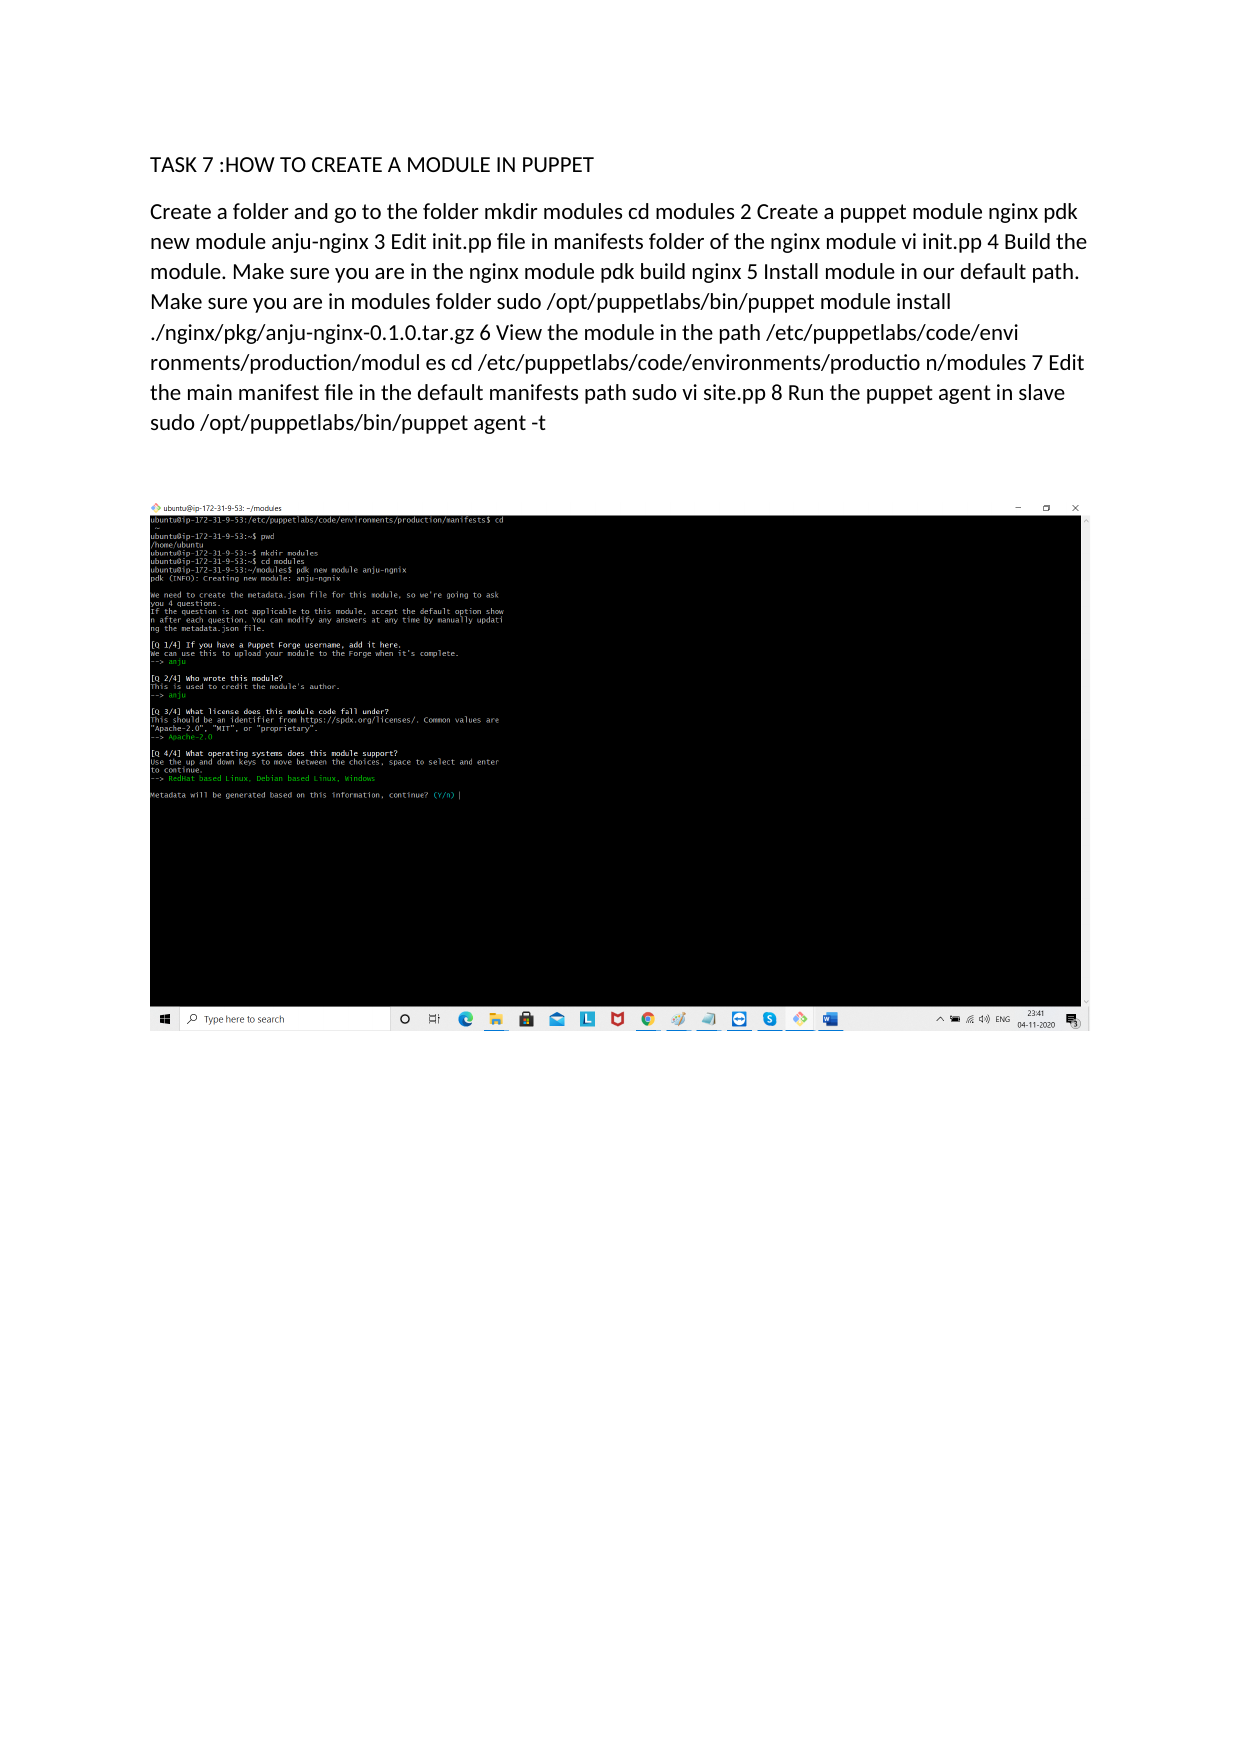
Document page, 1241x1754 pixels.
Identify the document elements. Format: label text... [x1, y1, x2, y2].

text Create a folder and go to the folder mkdir modules cd modules 2 Create a puppet module nginx pdk new module anju-nginx 3 Edit init.pp file in manifests folder of the nginx module vi init.pp 4 Build the module. Make sure you are in the nginx module pdk build nginx 5 Install module in our default path. Make sure you are in modules folder sudo /opt/puppetlabs/bin/puppet module install ./nginx/pkg/anju-nginx-0.1.0.tar.gz 6 View the module in the path /etc/puppetlabs/code/envi ronments/production/modul es cd /etc/puppetlabs/code/environments/productio n/modules 7 Edit the main manifest file in the default manifests path sudo vi site.pp 8 Run the puppet agent in slave sudo /opt/puppetlabs/bin/puppet agent -t [150, 197, 1090, 436]
text TASK 7 :HOW TO CREATE A MODULE IN PUPPET [150, 150, 1090, 178]
picture [150, 502, 1091, 1031]
